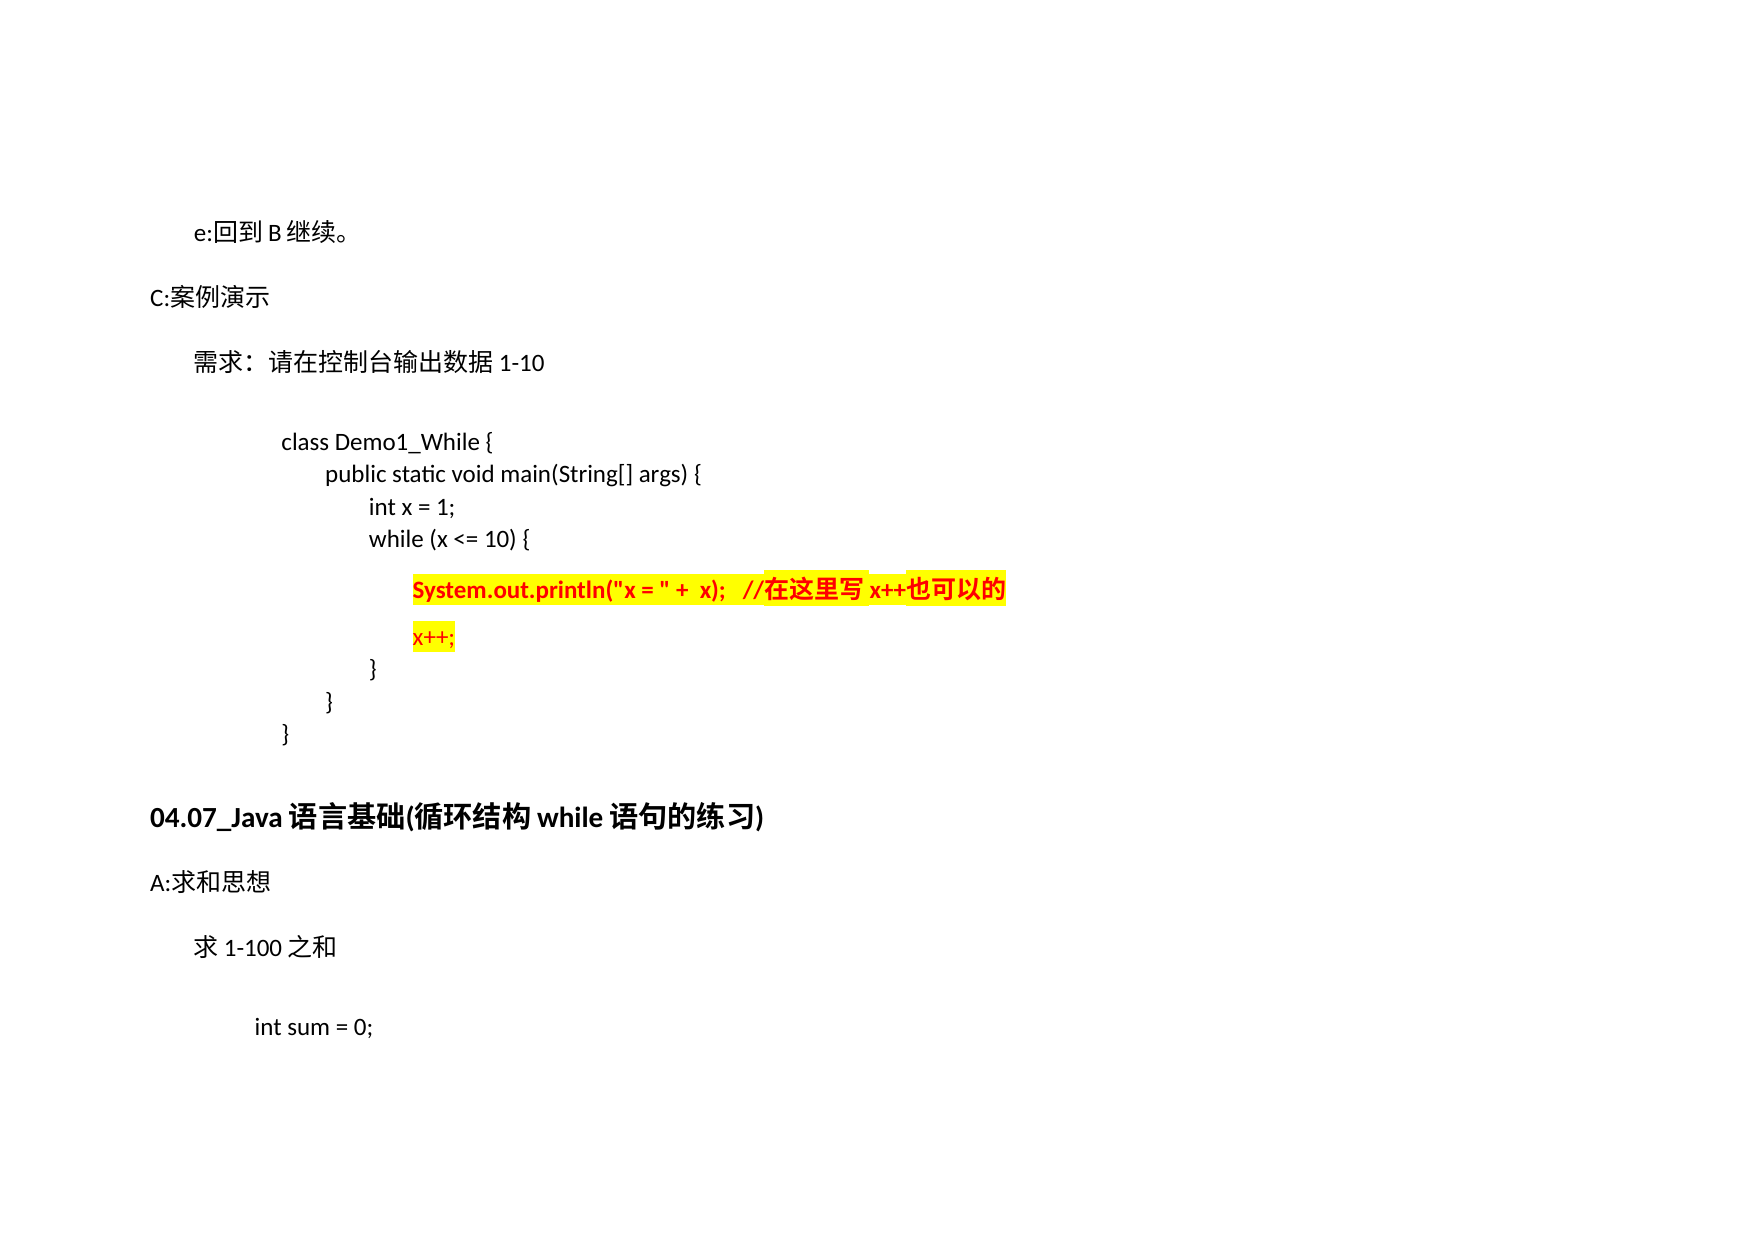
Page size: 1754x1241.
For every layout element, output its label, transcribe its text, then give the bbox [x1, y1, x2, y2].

text while (x <= 10) { [150, 523, 1604, 555]
text x++; [150, 620, 1604, 653]
text A:求和思想 [150, 848, 1604, 913]
text System.out.println("x = " + x); //在这里写x++也可以的 [150, 555, 1604, 620]
text int sum = 0; [150, 1010, 1604, 1043]
text } [150, 718, 1604, 750]
subtitle 04.07_Java语言基础(循环结构while语句的练习) [150, 783, 1604, 848]
text } [150, 685, 1604, 718]
text 求1-100之和 [150, 913, 1604, 978]
text C:案例演示 [150, 263, 1604, 328]
text } [150, 653, 1604, 685]
text public static void main(String[] args) { [150, 458, 1604, 490]
text e:回到B继续。 [150, 198, 1604, 263]
text 需求：请在控制台输出数据1-10 [150, 328, 1604, 393]
text class Demo1_While { [150, 425, 1604, 458]
text int x = 1; [150, 490, 1604, 523]
